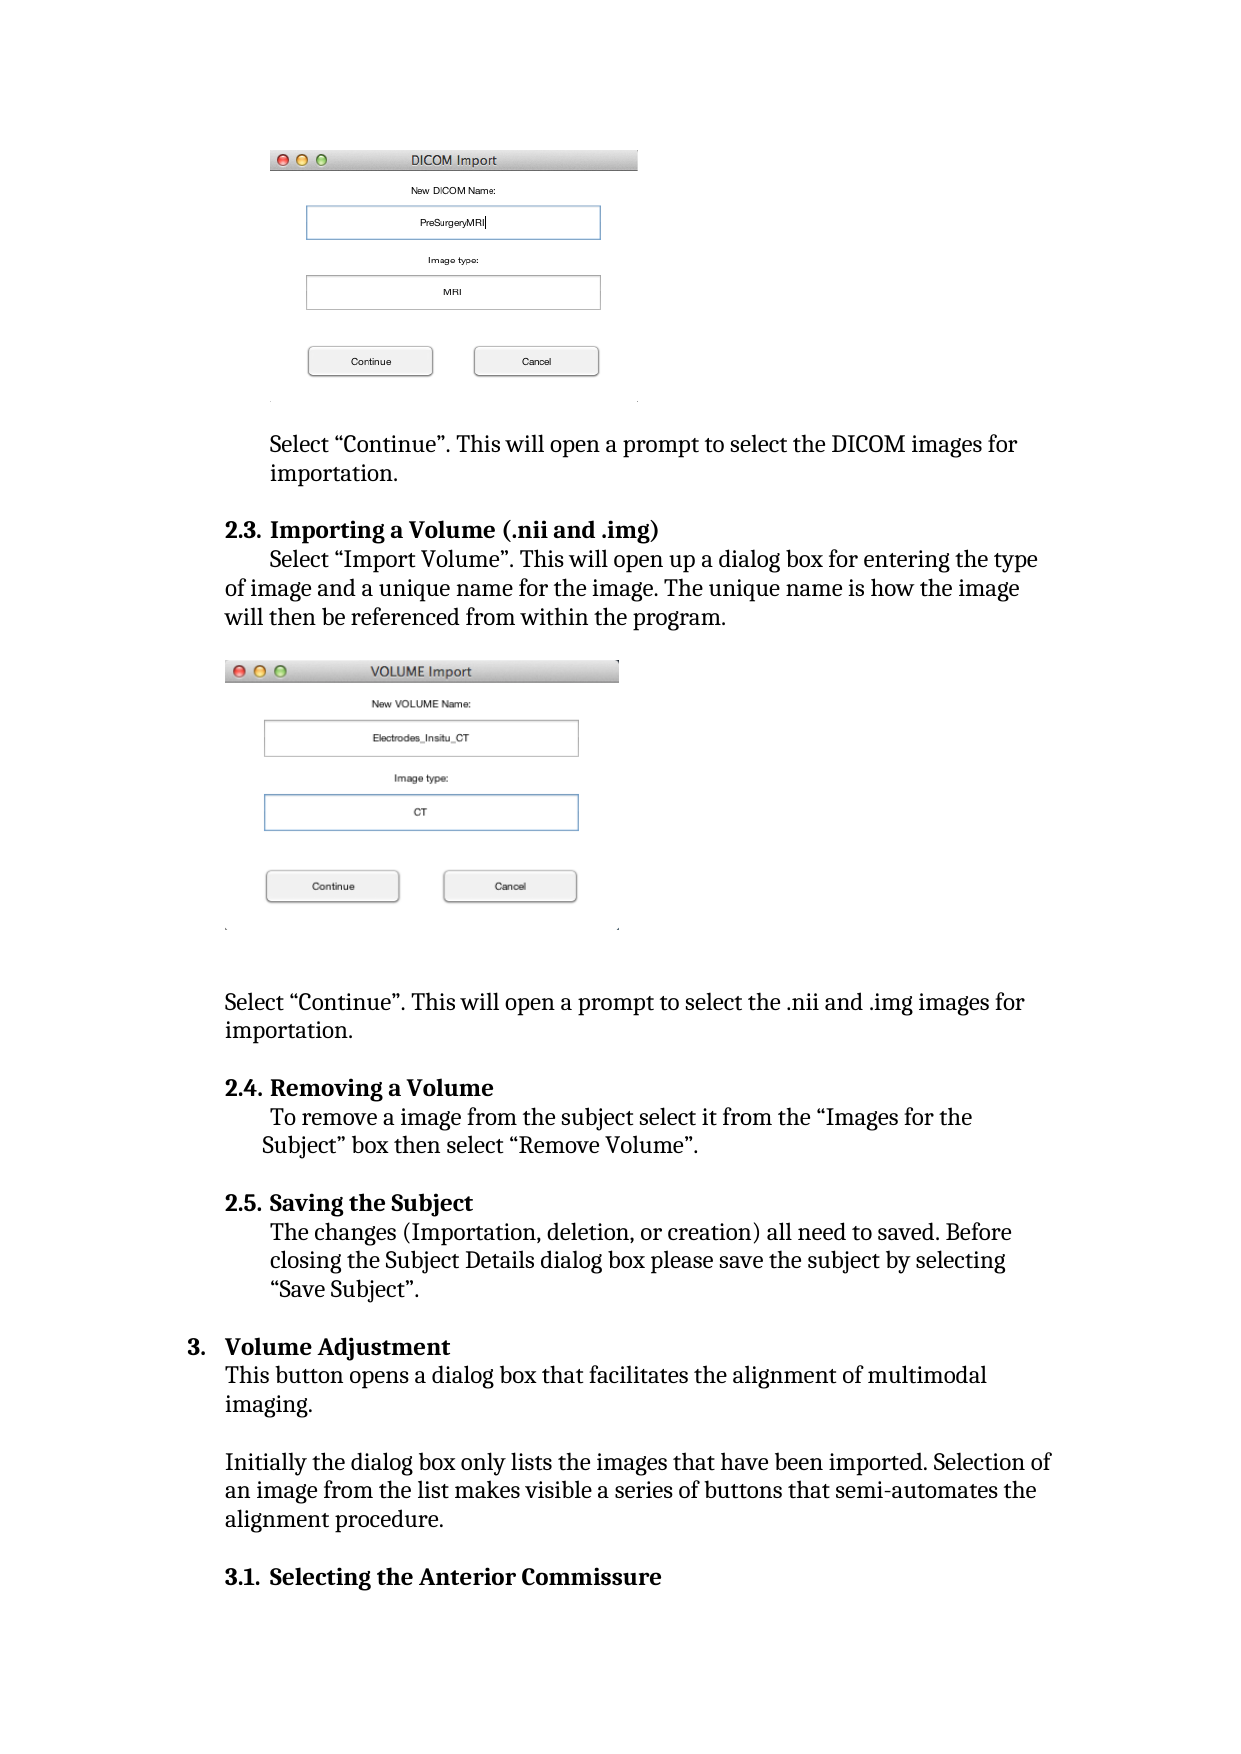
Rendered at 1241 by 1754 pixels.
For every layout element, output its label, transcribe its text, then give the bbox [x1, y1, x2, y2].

picture [270, 150, 638, 402]
list Select “Continue”. This will open a prompt to select the .nii and .img images for importation. [225, 987, 1053, 1045]
list Selecting the Anterior Commissure [225, 1562, 1053, 1591]
text The changes (Importation, deletion, or creation) all need to saved. Before closing the Subject Details dialog box please save the subject by selecting “Save Subject”. [270, 1217, 1053, 1304]
picture [225, 660, 619, 930]
list Importing a Volume (.nii and .img) [225, 516, 1053, 545]
list Saving the Subject [225, 1189, 1053, 1217]
text Select “Import Volume”. This will open up a dialog box for entering the type of image and a unique name for the image. The unique name is how the image will then be referenced from within the program. [225, 545, 1053, 631]
text Select “Continue”. This will open a prompt to select the DICOM images for importation. [270, 430, 1053, 487]
text This button opens a dialog box that facilitates the alignment of multimodal imaging. [225, 1361, 1053, 1419]
list Volume Adjustment [187, 1332, 1053, 1361]
text To remove a image from the subject select it from the “Images for the Subject” box then select “Remove Volume”. [262, 1102, 1053, 1160]
list Removing a Volume [225, 1074, 1053, 1102]
text Initially the dialog box only lists the images that have been imported. Selection of an image from the list makes visible a series of buttons that semi-automates the alignment procedure. [225, 1447, 1053, 1534]
